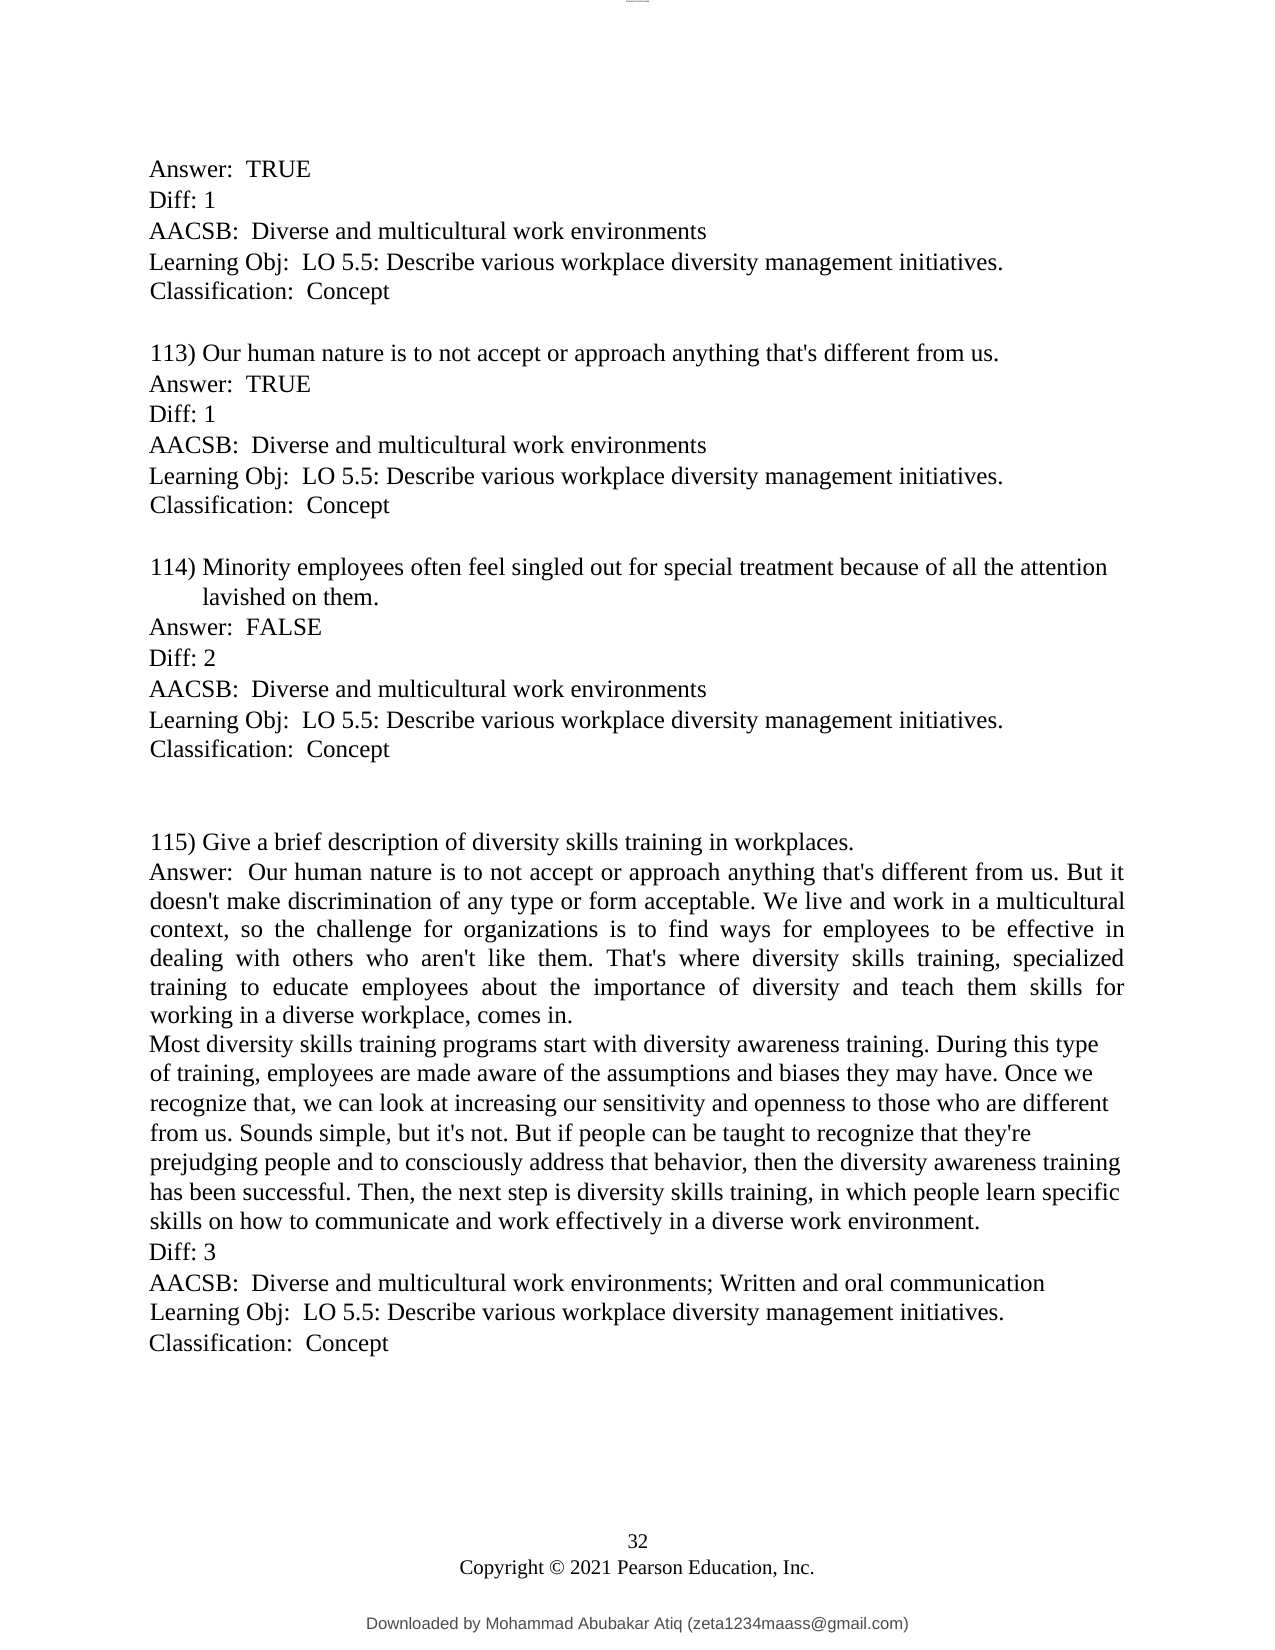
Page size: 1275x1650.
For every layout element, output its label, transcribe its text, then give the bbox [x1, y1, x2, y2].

text AACSB: Diverse and multicultural work environments; Written and oral communication Learning Obj: LO 5.5: Describe various workplace diversity management initiatives. [148, 1268, 1124, 1326]
text Diff: 3 [148, 1237, 1124, 1266]
text Answer: FALSE [148, 612, 1124, 641]
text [148, 247, 1124, 305]
text Learning Obj: LO 5.5: Describe various workplace diversity management initiatives. Classification: Concept [148, 705, 1124, 763]
text Learning Obj: LO 5.5: Describe various workplace diversity management initiatives. Classification: Concept [148, 461, 1124, 519]
text Diff: 1 [148, 185, 1124, 214]
text Answer: TRUE [148, 369, 1124, 397]
text AACSB: Diverse and multicultural work environments [148, 216, 1124, 244]
list Give a brief description of diversity skills training in workplaces. [150, 827, 1124, 856]
text Diff: 2 [148, 643, 1124, 672]
list Our human nature is to not accept or approach anything that's different from us. [150, 338, 1124, 367]
text Most diversity skills training programs start with diversity awareness training. During this type of training, employees are made aware of the assumptions and biases they may have. Once we recognize that, we can look at increasing our sensitivity and openness to those who are different from us. Sounds simple, but it's not. But if people can be taught to recognize that they're prejudging people and to consciously address that behavior, then the diversity awareness training has been successful. Then, the next step is diversity skills training, in which people learn specific skills on how to communicate and work effectively in a diverse work environment. [148, 1029, 1124, 1235]
text Answer: TRUE [148, 154, 1124, 183]
text Classification: Concept [148, 1328, 1124, 1357]
text Answer: Our human nature is to not accept or approach anything that's different from us. But it doesn't make discrimination of any type or form acceptable. We live and work in a multicultural context, so the challenge for organizations is to find ways for employees to be effective in dealing with others who aren't like them. That's where diversity skills training, specialized training to educate employees about the importance of diversity and teach them skills for working in a diverse workplace, comes in. [148, 858, 1126, 1029]
text AACSB: Diverse and multicultural work environments [148, 674, 1124, 703]
text Diff: 1 [148, 399, 1124, 428]
list Minority employees often feel singled out for special treatment because of all the attention lavished on them. [150, 552, 1124, 611]
text AACSB: Diverse and multicultural work environments [148, 430, 1124, 459]
